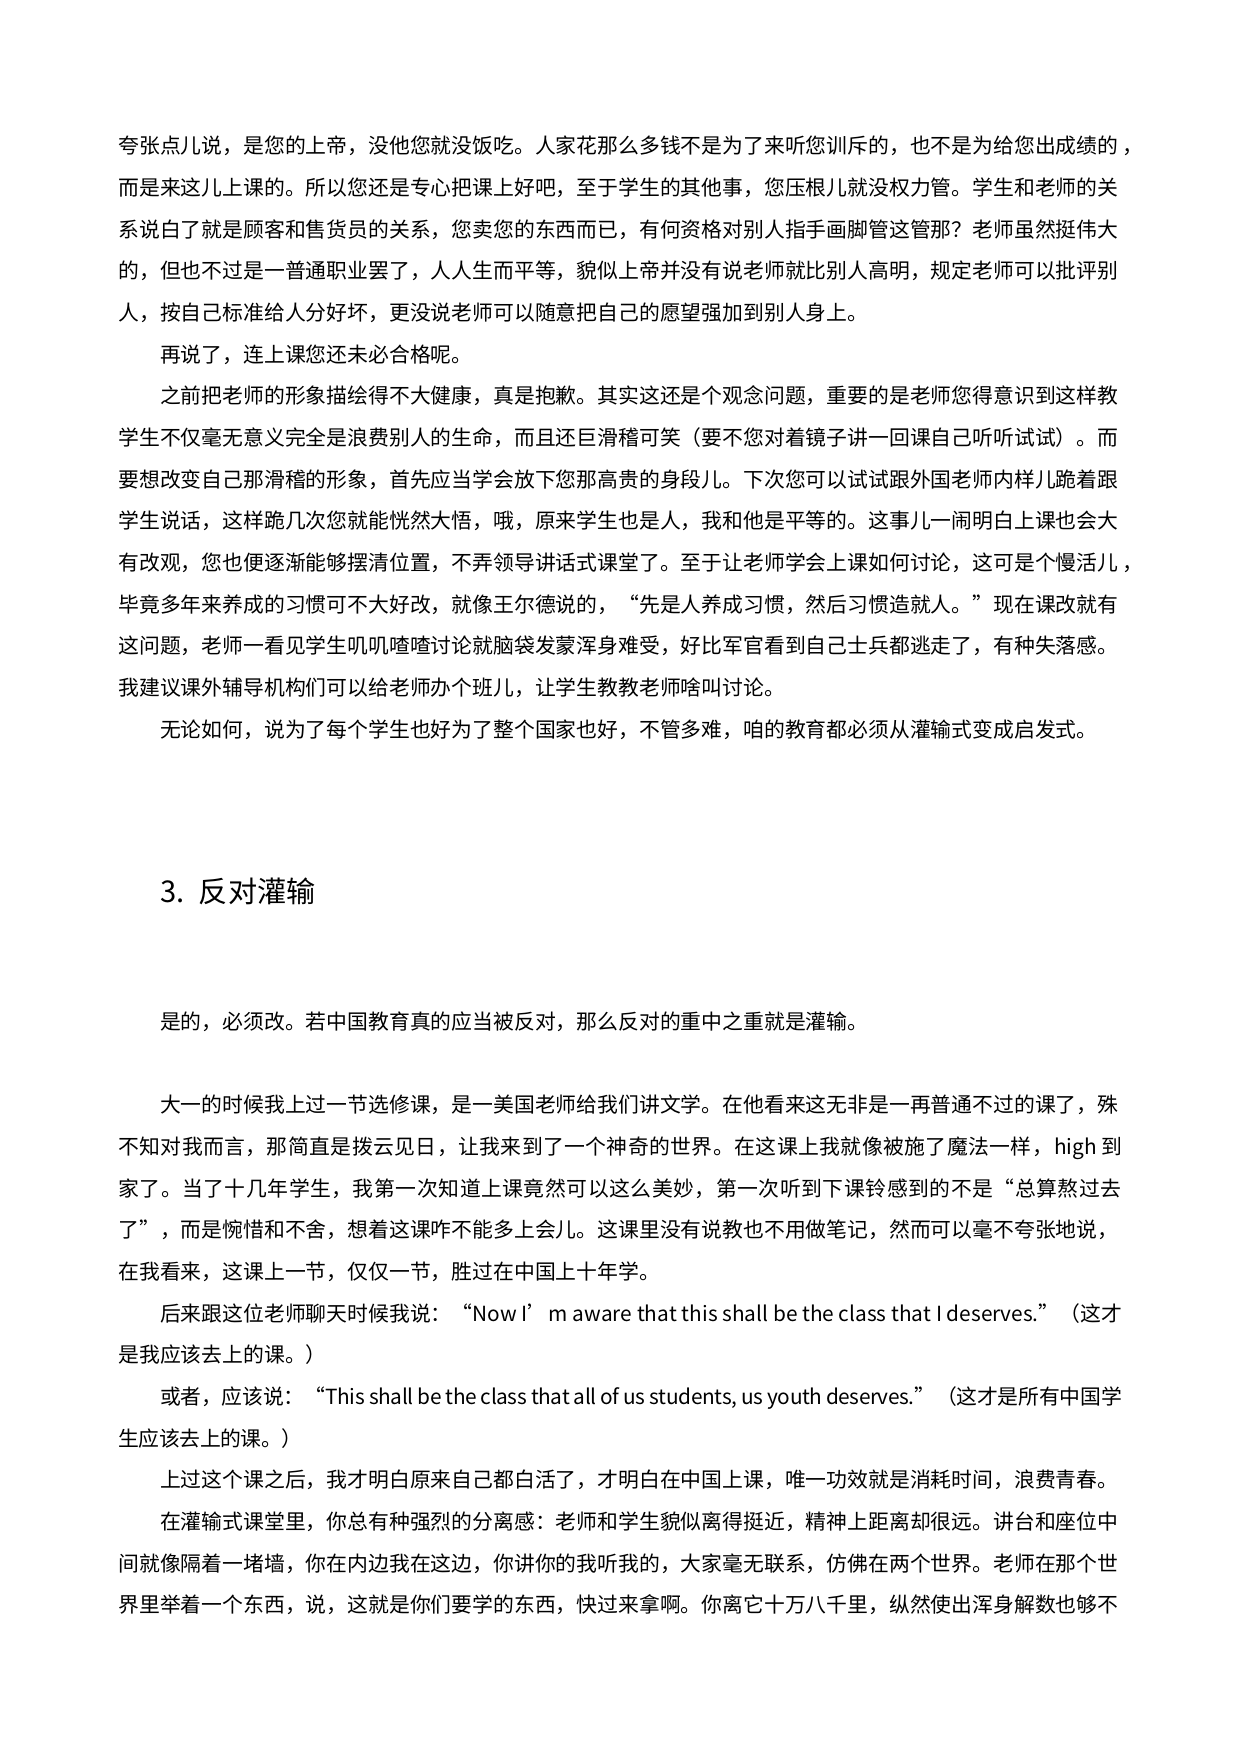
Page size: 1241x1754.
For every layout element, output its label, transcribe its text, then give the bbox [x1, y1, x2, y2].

text 3. 反对灌输 [118, 868, 1122, 910]
text 无论如何，说为了每个学生也好为了整个国家也好，不管多难，咱的教育都必须从灌输式变成启发式。 [118, 701, 1122, 743]
text 是的，必须改。若中国教育真的应当被反对，那么反对的重中之重就是灌输。 [118, 994, 1122, 1035]
text 再说了，连上课您还未必合格呢。 [118, 326, 1122, 368]
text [118, 118, 1122, 326]
text 之前把老师的形象描绘得不大健康，真是抱歉。其实这还是个观念问题，重要的是老师您得意识到这样教学生不仅毫无意义完全是浪费别人的生命，而且还巨滑稽可笑（要不您对着镜子讲一回课自己听听试试）。而要想改变自己那滑稽的形象，首先应当学会放下您那高贵的身段儿。下次您可以试试跟外国老师内样儿跪着跟学生说话，这样跪几次您就能恍然大悟，哦，原来学生也是人，我和他是平等的。这事儿一闹明白上课也会大有改观，您也便逐渐能够摆清位置，不弄领导讲话式课堂了。至于让老师学会上课如何讨论，这可是个慢活儿，毕竟多年来养成的习惯可不大好改，就像王尔德说的，“先是人养成习惯，然后习惯造就人。”现在课改就有这问题，老师一看见学生叽叽喳喳讨论就脑袋发蒙浑身难受，好比军官看到自己士兵都逃走了，有种失落感。我建议课外辅导机构们可以给老师办个班儿，让学生教教老师啥叫讨论。 [118, 368, 1122, 701]
text 或者，应该说：“This shall be the class that all of us students, us youth deserves.”（这才是所有中国学生应该去上的课。） [118, 1369, 1122, 1452]
text 大一的时候我上过一节选修课，是一美国老师给我们讲文学。在他看来这无非是一再普通不过的课了，殊不知对我而言，那简直是拨云见日，让我来到了一个神奇的世界。在这课上我就像被施了魔法一样，high到家了。当了十几年学生，我第一次知道上课竟然可以这么美妙，第一次听到下课铃感到的不是“总算熬过去了”，而是惋惜和不舍，想着这课咋不能多上会儿。这课里没有说教也不用做笔记，然而可以毫不夸张地说，在我看来，这课上一节，仅仅一节，胜过在中国上十年学。 [118, 1077, 1122, 1285]
text 上过这个课之后，我才明白原来自己都白活了，才明白在中国上课，唯一功效就是消耗时间，浪费青春。 [118, 1452, 1122, 1494]
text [118, 1494, 1122, 1619]
text 后来跟这位老师聊天时候我说：“Now I’m aware that this shall be the class that I deserves.”（这才是我应该去上的课。） [118, 1285, 1122, 1369]
